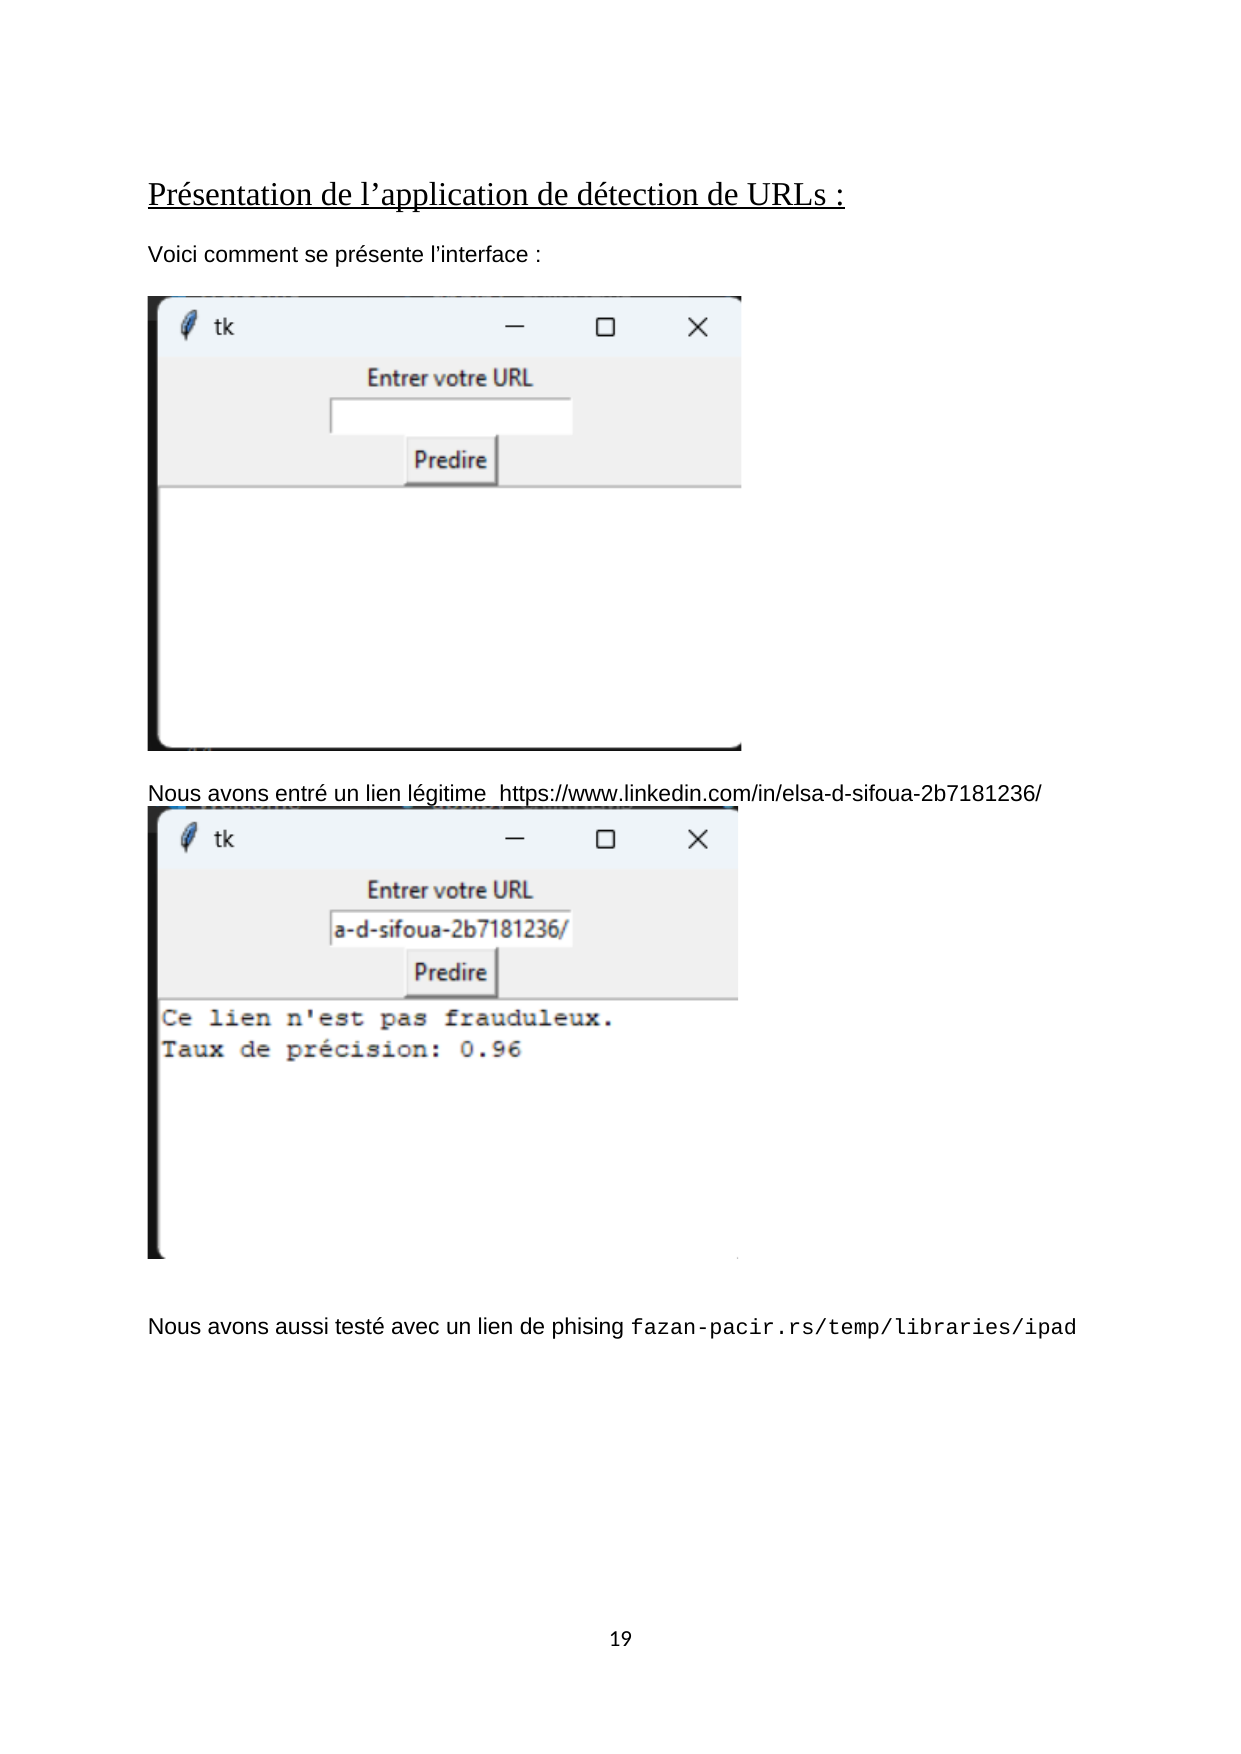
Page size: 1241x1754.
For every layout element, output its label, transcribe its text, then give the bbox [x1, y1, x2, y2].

text Voici comment se présente l’interface : [148, 241, 1093, 267]
picture [147, 806, 739, 1259]
picture [147, 296, 742, 751]
text Nous avons entré un lien légitime https://www.linkedin.com/in/elsa-d-sifoua-2b7181236/ [148, 779, 1093, 806]
text Nous avons aussi testé avec un lien de phising fazan-pacir.rs/temp/libraries/ipad [148, 1313, 1093, 1341]
text Présentation de l’application de détection de URLs : [148, 174, 1093, 212]
